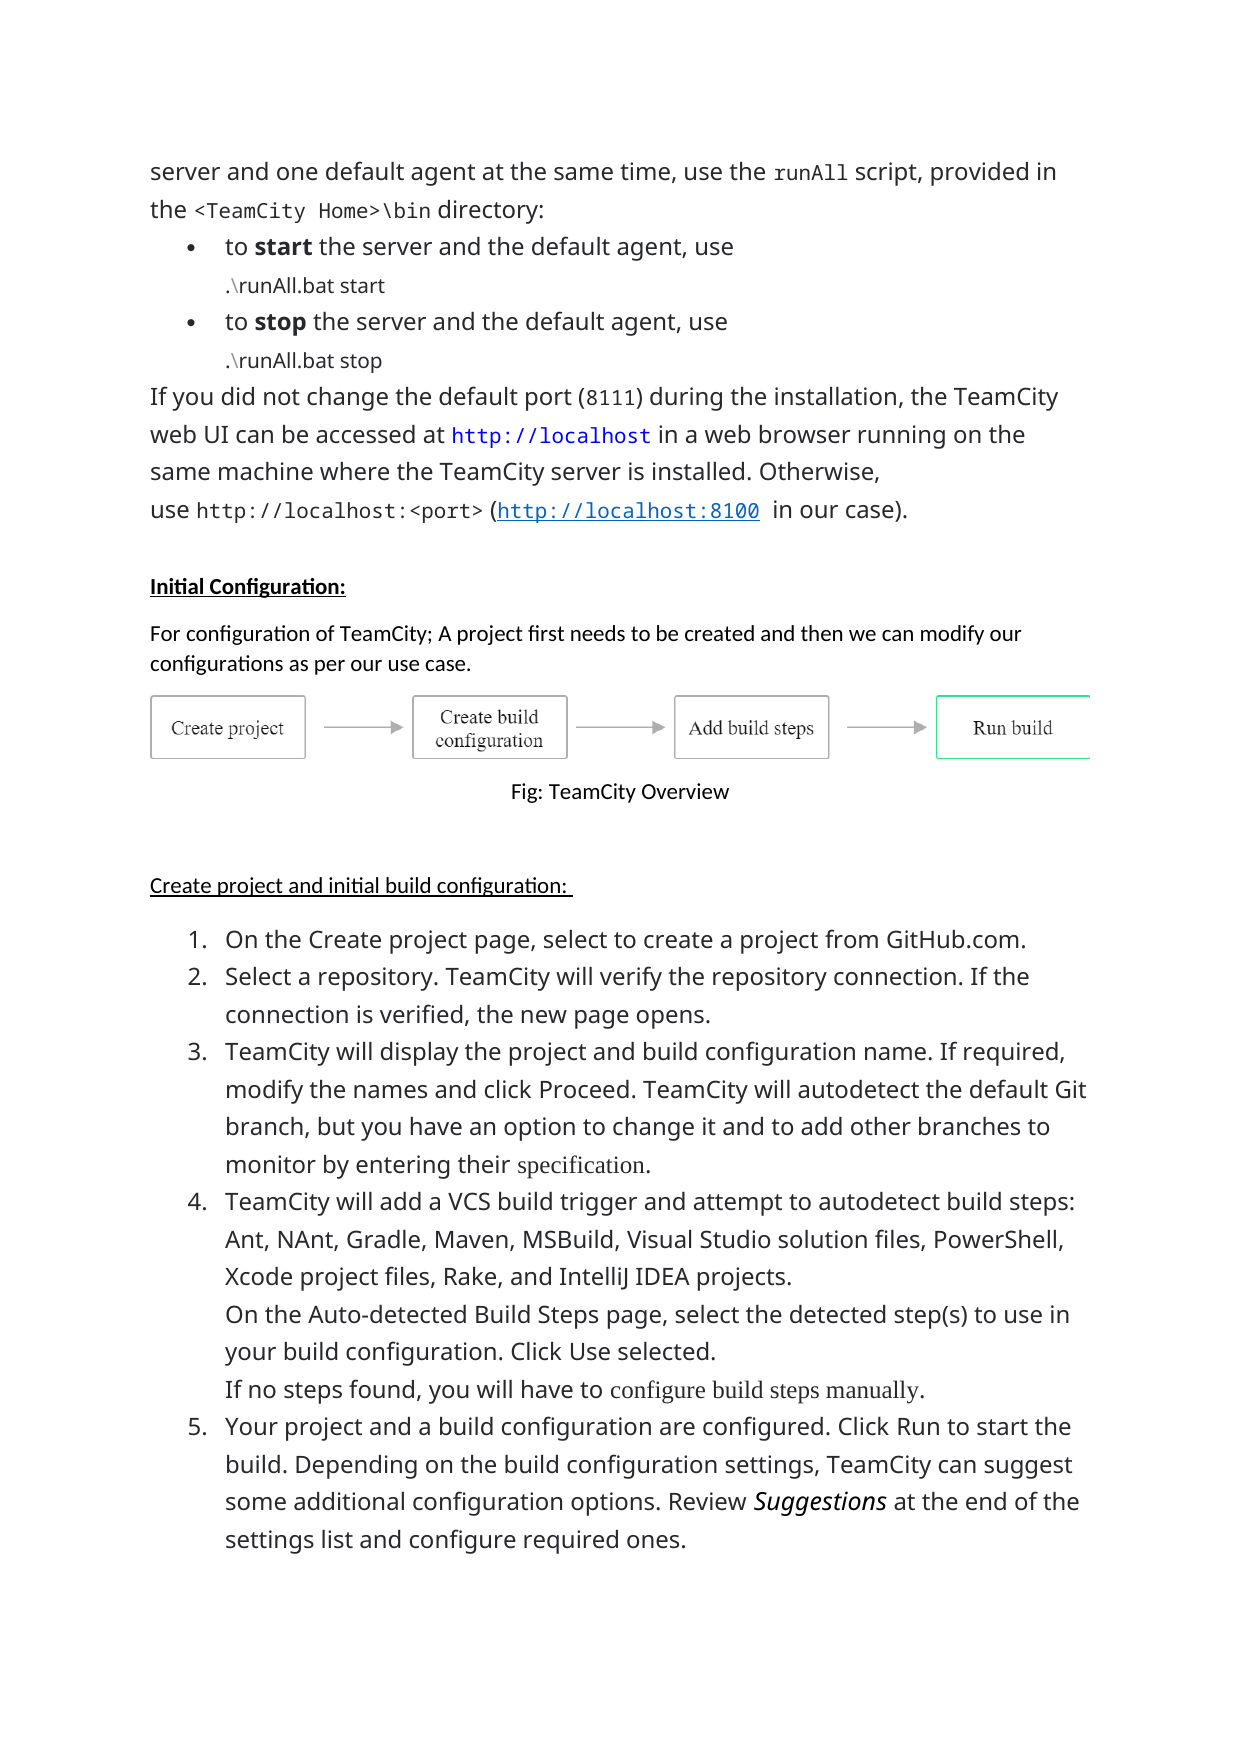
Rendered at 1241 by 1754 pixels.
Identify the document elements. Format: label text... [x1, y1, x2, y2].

list TeamCity will display the project and build configuration name. If required, modify the names and click Proceed. TeamCity will autodetect the default Git branch, but you have an option to change it and to add other branches to monitor by entering their specification. [187, 1030, 1090, 1180]
text .\runAll.bat stop [225, 337, 1090, 375]
list to stop the server and the default agent, use [187, 300, 1090, 337]
text Initial Configuration: [150, 572, 1090, 600]
text Fig: TeamCity Overview [150, 777, 1090, 805]
list to start the server and the default agent, use [187, 225, 1090, 262]
list Your project and a build configuration are configured. Click Run to start the build. Depending on the build configuration settings, TeamCity can suggest some additional configuration options. Review Suggestions at the end of the settings list and configure required ones. [187, 1405, 1090, 1555]
text Create project and initial build configuration: [150, 871, 1090, 899]
list Select a repository. TeamCity will verify the repository connection. If the connection is verified, the new page opens. [187, 955, 1090, 1030]
text If you did not change the default port (8111) during the installation, the TeamCity web UI can be accessed at http://localhost in a web browser running on the same machine where the TeamCity server is installed. Otherwise, use http://localhost:<port> (http://localhost:8100 in our case). [150, 375, 1090, 525]
list TeamCity will add a VCS build trigger and attempt to autodetect build steps: Ant, NAnt, Gradle, Maven, MSBuild, Visual Studio solution files, PowerShell, Xcode project files, Rake, and IntelliJ IDEA projects. On the Auto-detected Build Steps page, select the detected step(s) to use in your build configuration. Click Use selected. If no steps found, you will have to configure build steps manually. [187, 1180, 1090, 1405]
text .\runAll.bat start [225, 262, 1090, 300]
text For configuration of TeamCity; A project first needs to be created and then we can modify our configurations as per our use case. [150, 619, 1090, 677]
list On the Create project page, select to create a project from GitHub.com. [187, 918, 1090, 955]
picture [150, 695, 1090, 759]
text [150, 150, 1090, 225]
